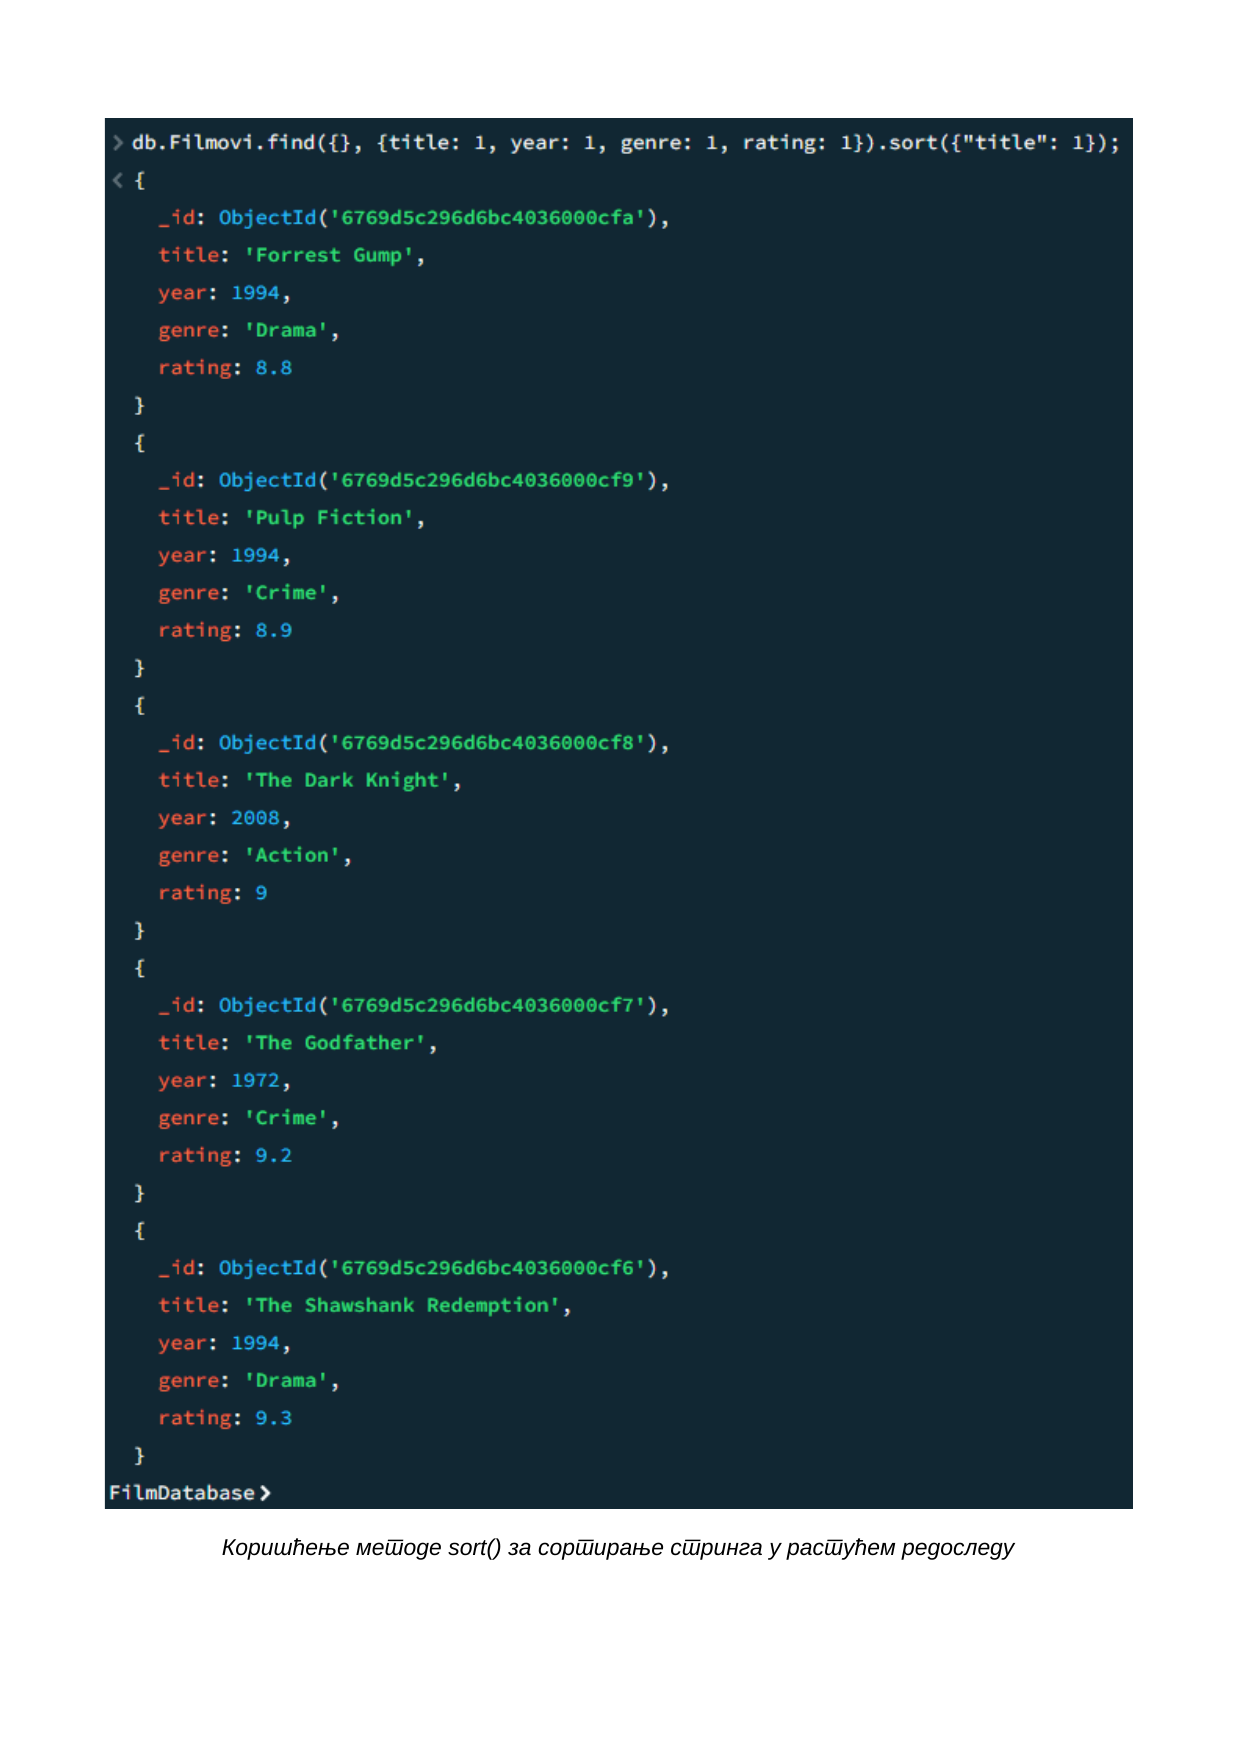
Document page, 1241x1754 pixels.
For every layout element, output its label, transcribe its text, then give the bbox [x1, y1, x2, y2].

text Коришћење методе sort() за сортирање стринга у растућем редоследу [103, 1533, 1134, 1560]
picture [104, 118, 1133, 1509]
